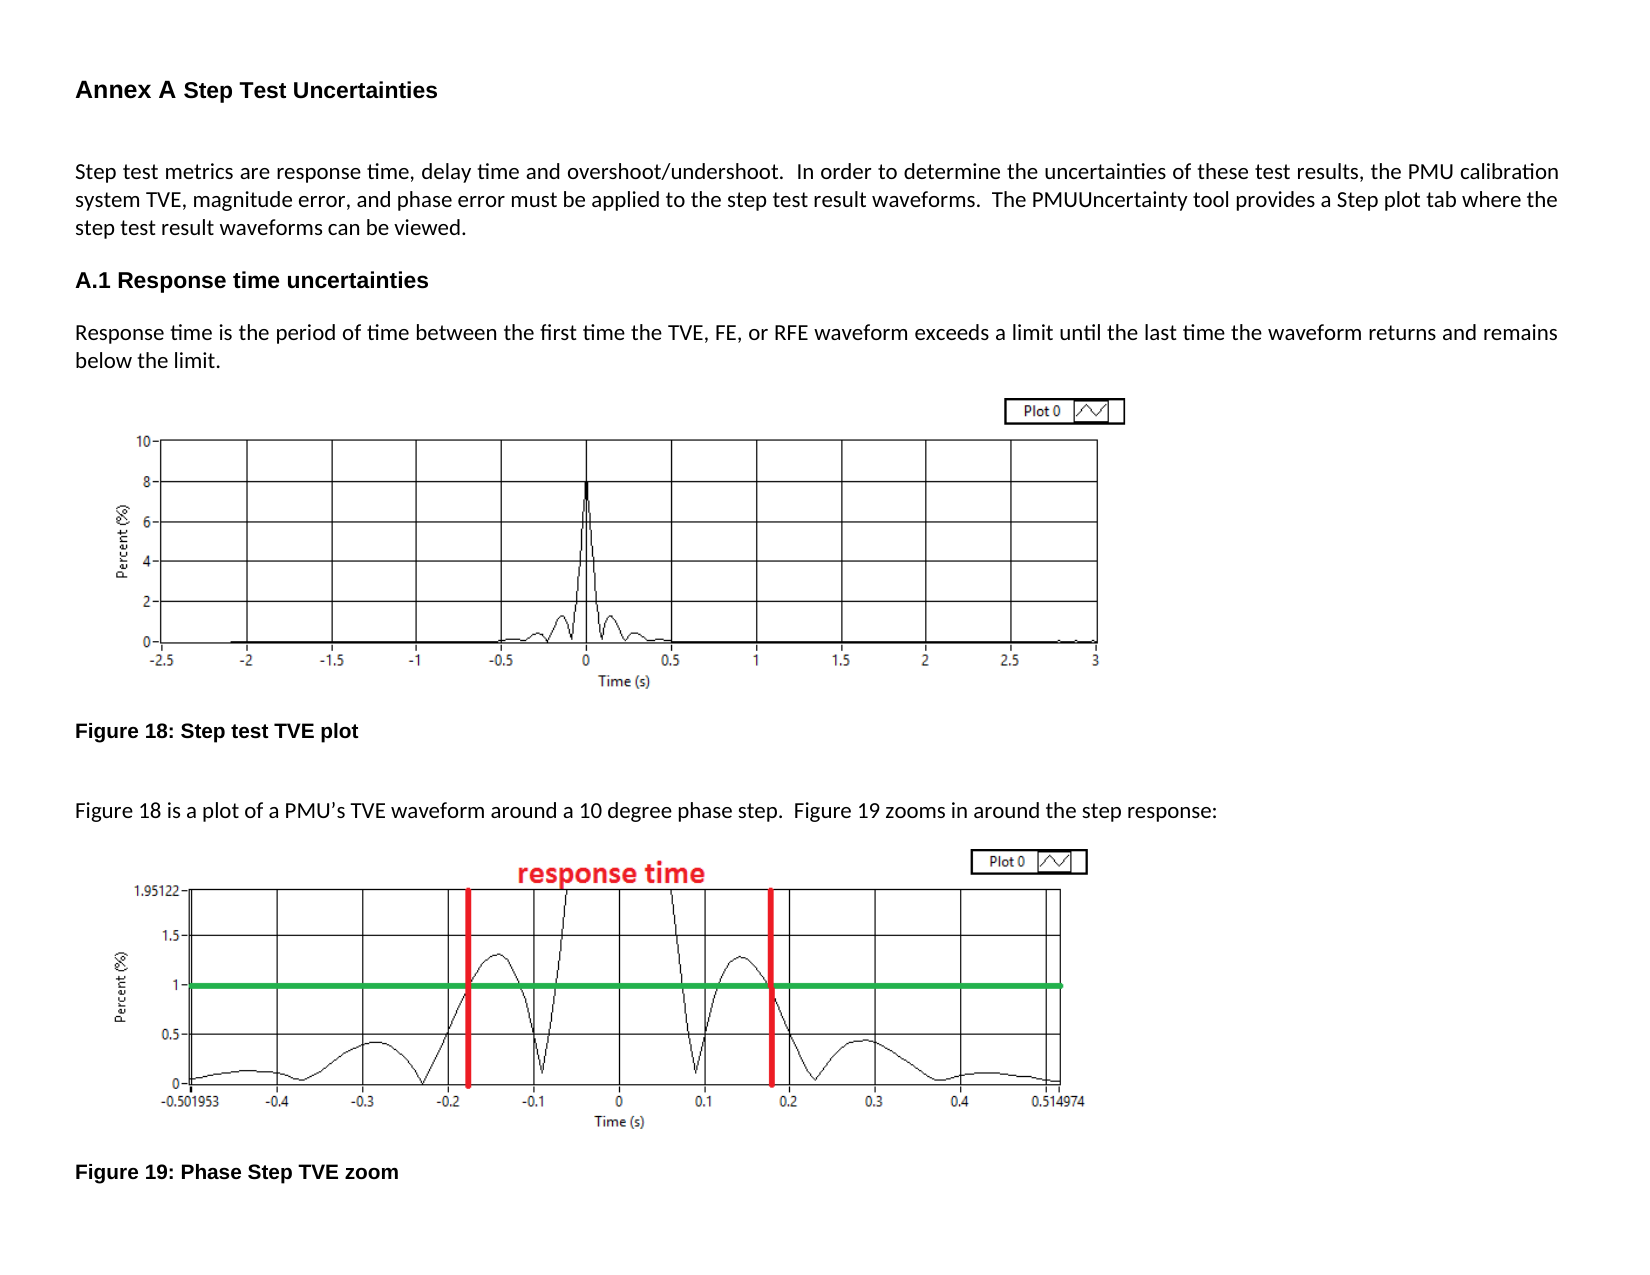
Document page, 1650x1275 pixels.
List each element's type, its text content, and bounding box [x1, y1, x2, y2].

picture [75, 398, 1125, 695]
text Figure 18 is a plot of a PMU’s TVE waveform around a 10 degree phase step. Figure 19 zooms in around the step response: [75, 796, 1563, 824]
text Step test metrics are response time, delay time and overshoot/undershoot. In order to determine the uncertainties of these test results, the PMU calibration system TVE, magnitude error, and phase error must be applied to the step test result waveforms. The PMUUncertainty tool provides a Step plot tab where the step test result waveforms can be viewed. [75, 157, 1563, 242]
text Response time is the period of time between the first time the TVE, FE, or RFE waveform exceeds a limit until the last time the waveform returns and remains below the limit. [75, 318, 1563, 374]
picture [75, 849, 1095, 1136]
subtitle Response time uncertainties [75, 267, 1563, 293]
subtitle Step Test Uncertainties [75, 75, 1563, 104]
